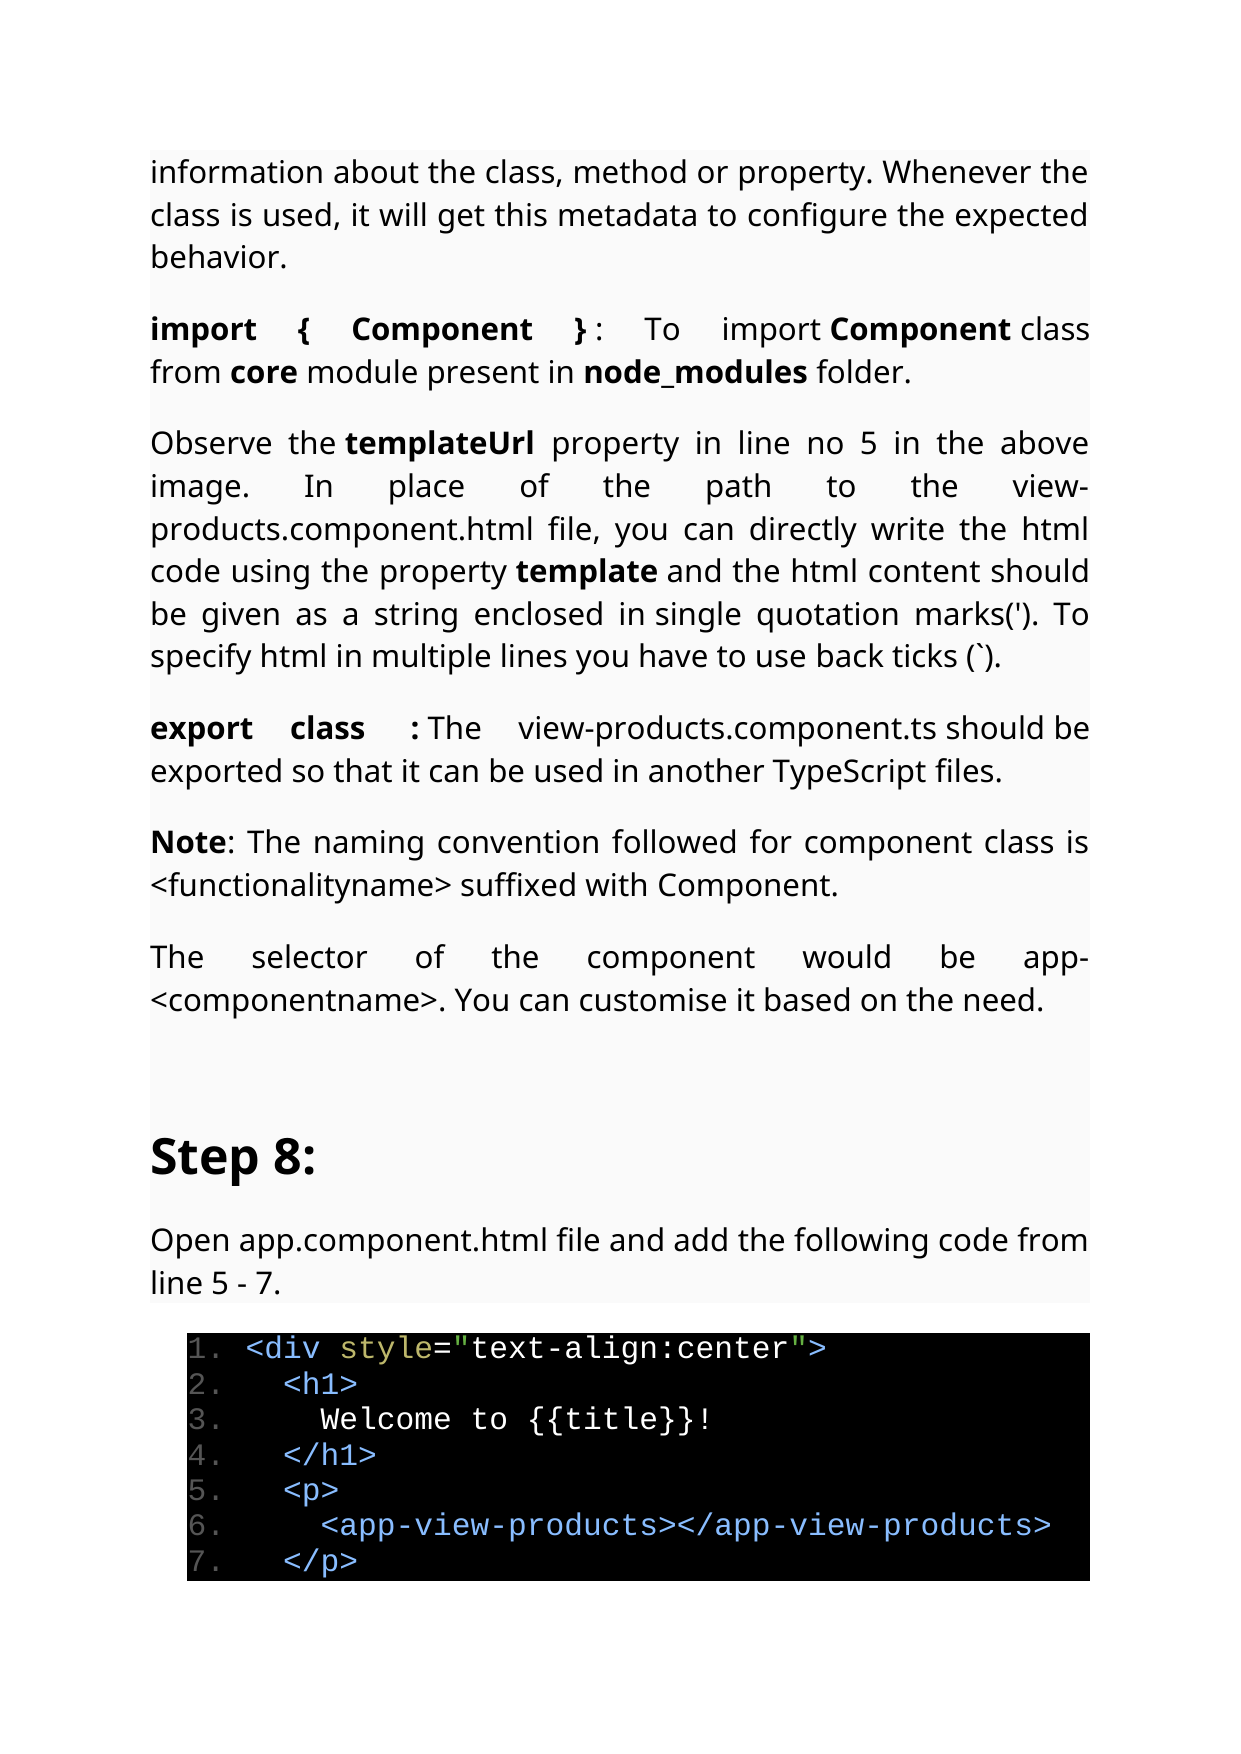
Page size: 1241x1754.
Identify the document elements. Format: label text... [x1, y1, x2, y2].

text export class : The view-products.component.ts should be exported so that it can be used in another TypeScript files. [150, 706, 1090, 791]
list <h1> [187, 1368, 1090, 1403]
text import { Component } : To import Component class from core module present in node_modules folder. [150, 307, 1090, 392]
text Step 8: [150, 1121, 1090, 1189]
text The selector of the component would be app-<componentname>. You can customise it based on the need. [150, 935, 1090, 1020]
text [150, 150, 1090, 278]
list <div style="text-align:center"> [187, 1333, 1090, 1368]
list </h1> [187, 1439, 1090, 1474]
text Open app.component.html file and add the following code from line 5 - 7. [150, 1218, 1090, 1303]
text Observe the templateUrl property in line no 5 in the above image. In place of the path to the view-products.component.html file, you can directly write the html code using the property template and the html content should be given as a string enclosed in single quotation marks('). To specify html in multiple lines you have to use back ticks (`). [150, 421, 1090, 677]
list </p> [187, 1545, 1090, 1581]
list Welcome to {{title}}! [187, 1403, 1090, 1439]
list <p> [187, 1474, 1090, 1510]
list <app-view-products></app-view-products> [187, 1510, 1090, 1545]
text Note: The naming convention followed for component class is <functionalityname> suffixed with Component. [150, 821, 1090, 906]
